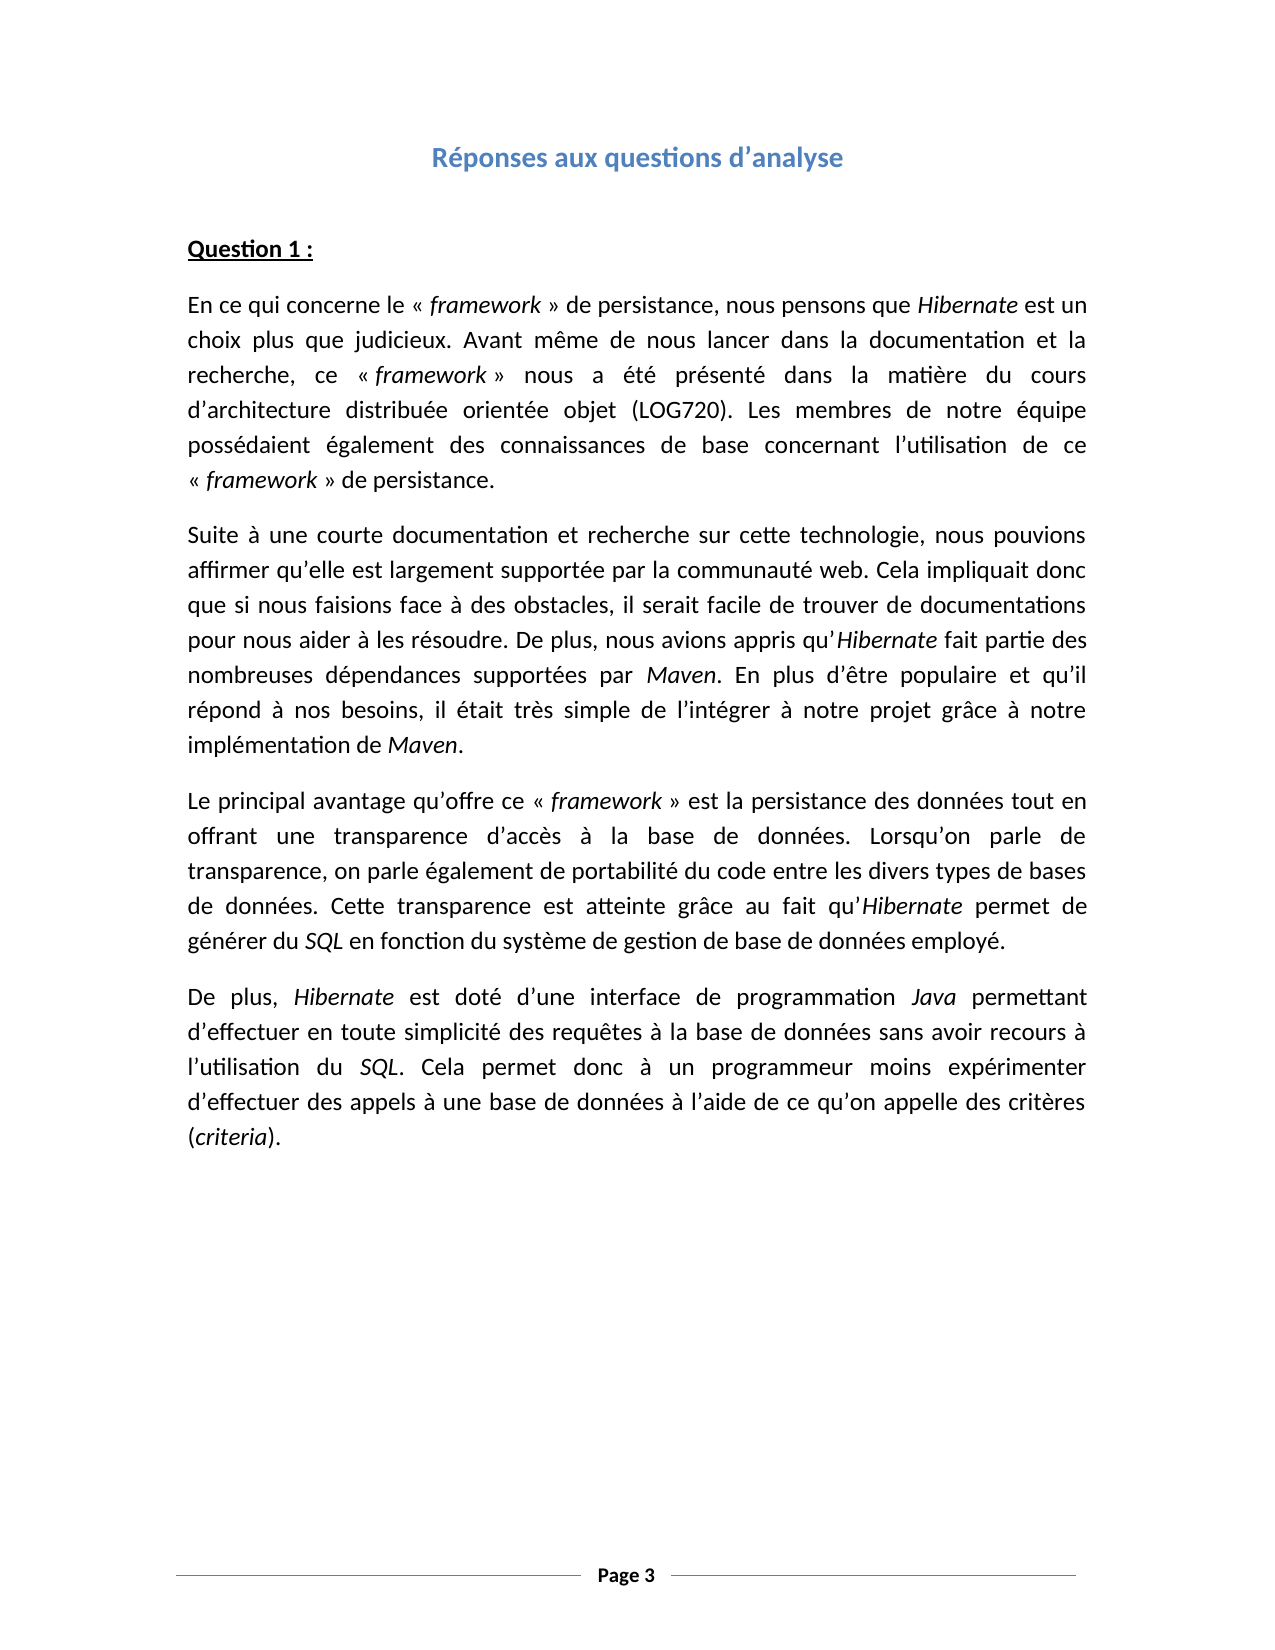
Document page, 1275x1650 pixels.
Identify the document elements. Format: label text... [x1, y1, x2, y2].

text Question 1 : [187, 233, 1087, 263]
subtitle Réponses aux questions d’analyse [187, 139, 1087, 175]
text De plus, Hibernate est doté d’une interface de programmation Java permettant d’effectuer en toute simplicité des requêtes à la base de données sans avoir recours à l’utilisation du SQL. Cela permet donc à un programmeur moins expérimenter d’effectuer des appels à une base de données à l’aide de ce qu’on appelle des critères (criteria). [187, 981, 1087, 1152]
text Suite à une courte documentation et recherche sur cette technologie, nous pouvions affirmer qu’elle est largement supportée par la communauté web. Cela impliquait donc que si nous faisions face à des obstacles, il serait facile de trouver de documentations pour nous aider à les résoudre. De plus, nous avions appris qu’Hibernate fait partie des nombreuses dépendances supportées par Maven. En plus d’être populaire et qu’il répond à nos besoins, il était très simple de l’intégrer à notre projet grâce à notre implémentation de Maven. [187, 520, 1087, 760]
text En ce qui concerne le « framework » de persistance, nous pensons que Hibernate est un choix plus que judicieux. Avant même de nous lancer dans la documentation et la recherche, ce « framework » nous a été présenté dans la matière du cours d’architecture distribuée orientée objet (LOG720). Les membres de notre équipe possédaient également des connaissances de base concernant l’utilisation de ce « framework » de persistance. [187, 289, 1087, 494]
text Le principal avantage qu’offre ce « framework » est la persistance des données tout en offrant une transparence d’accès à la base de données. Lorsqu’on parle de transparence, on parle également de portabilité du code entre les divers types de bases de données. Cette transparence est atteinte grâce au fait qu’Hibernate permet de générer du SQL en fonction du système de gestion de base de données employé. [187, 786, 1087, 956]
